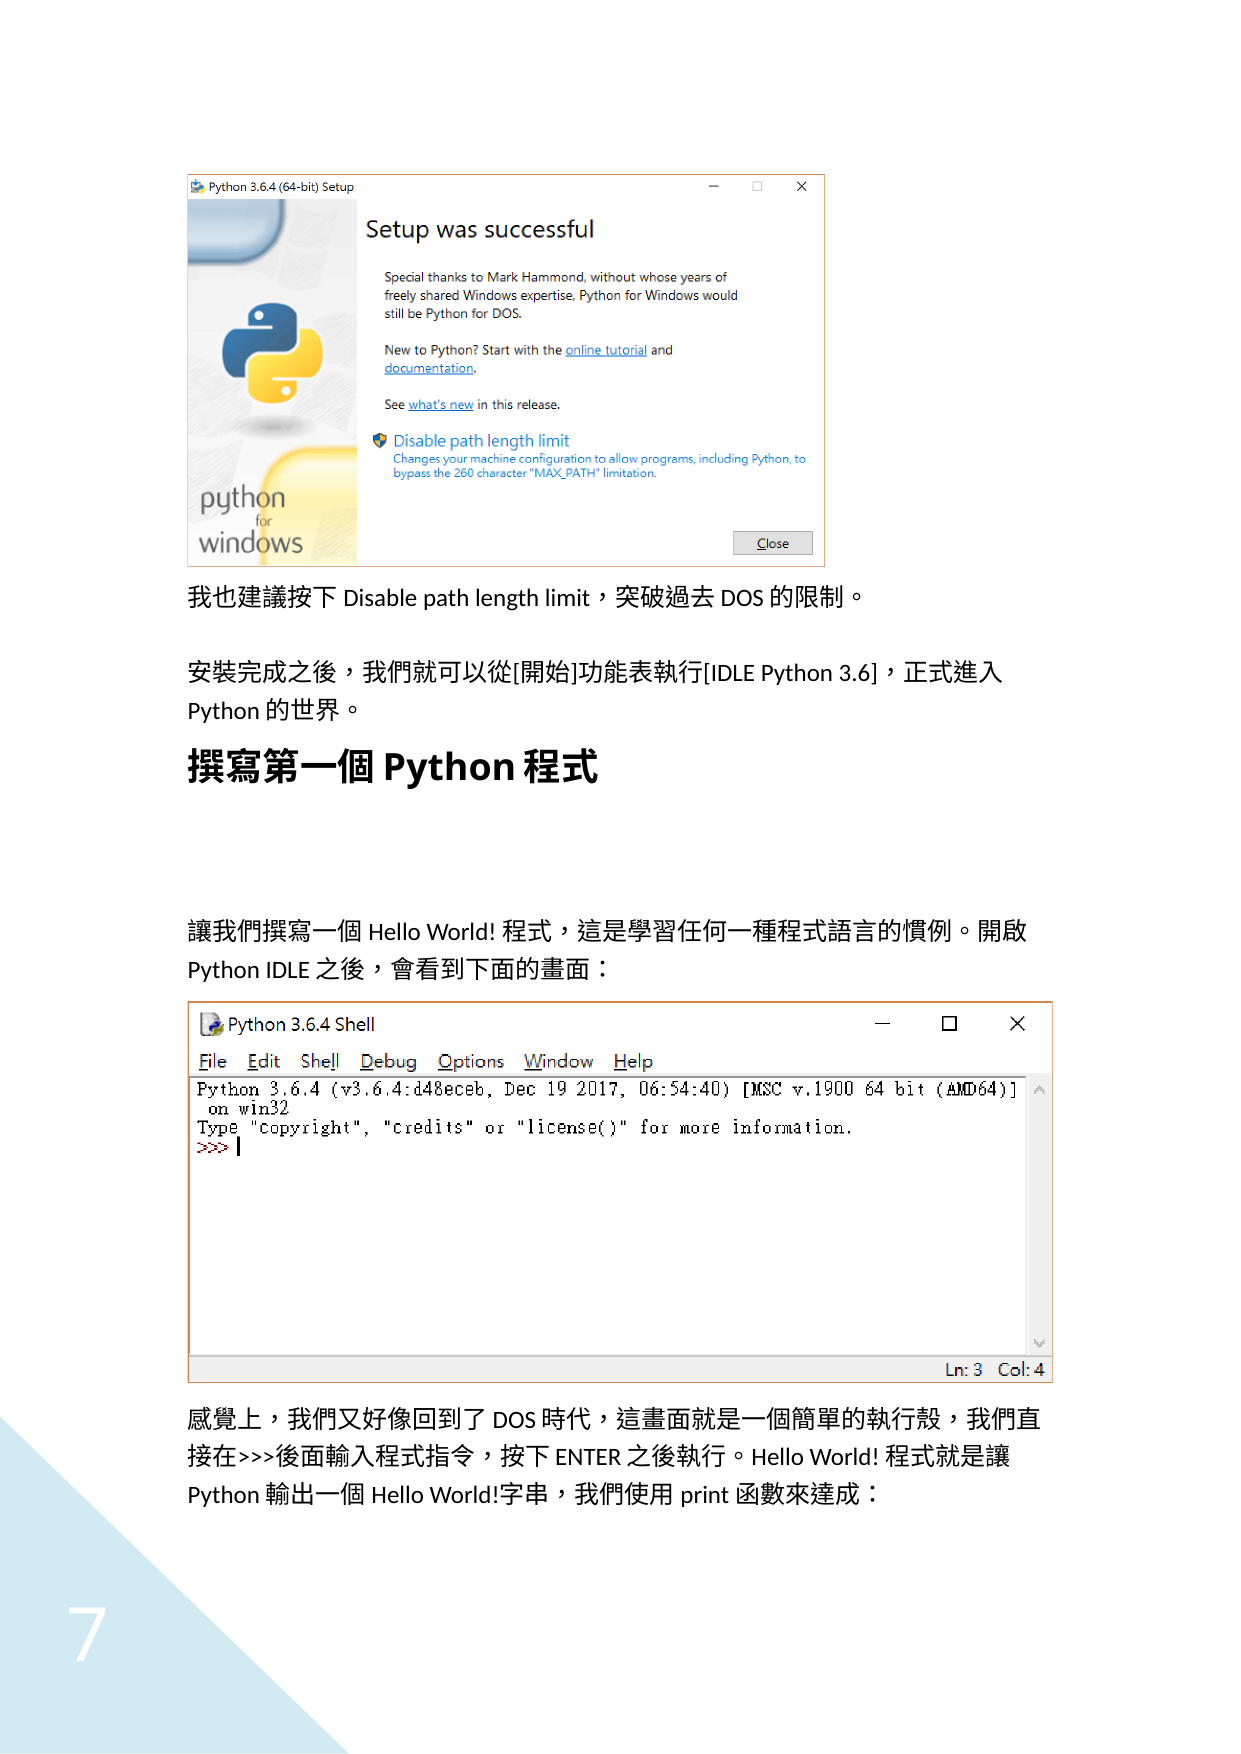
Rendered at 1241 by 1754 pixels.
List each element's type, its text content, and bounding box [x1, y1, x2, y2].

text 感覺上，我們又好像回到了DOS時代，這畫面就是一個簡單的執行殼，我們直接在>>>後面輸入程式指令，按下ENTER之後執行。Hello World! 程式就是讓 Python 輸出一個 Hello World!字串，我們使用 print 函數來達成： [187, 1398, 1053, 1511]
text 讓我們撰寫一個 Hello World! 程式，這是學習任何一種程式語言的慣例。開啟 Python IDLE之後，會看到下面的畫面： [187, 911, 1053, 986]
picture [187, 174, 825, 567]
text 我也建議按下 Disable path length limit，突破過去DOS的限制。 [187, 577, 1053, 614]
picture [187, 1001, 1053, 1383]
text 安裝完成之後，我們就可以從[開始]功能表執行[IDLE Python 3.6]，正式進入 Python 的世界。 [187, 652, 1053, 727]
subtitle 撰寫第一個Python程式 [187, 727, 1053, 802]
